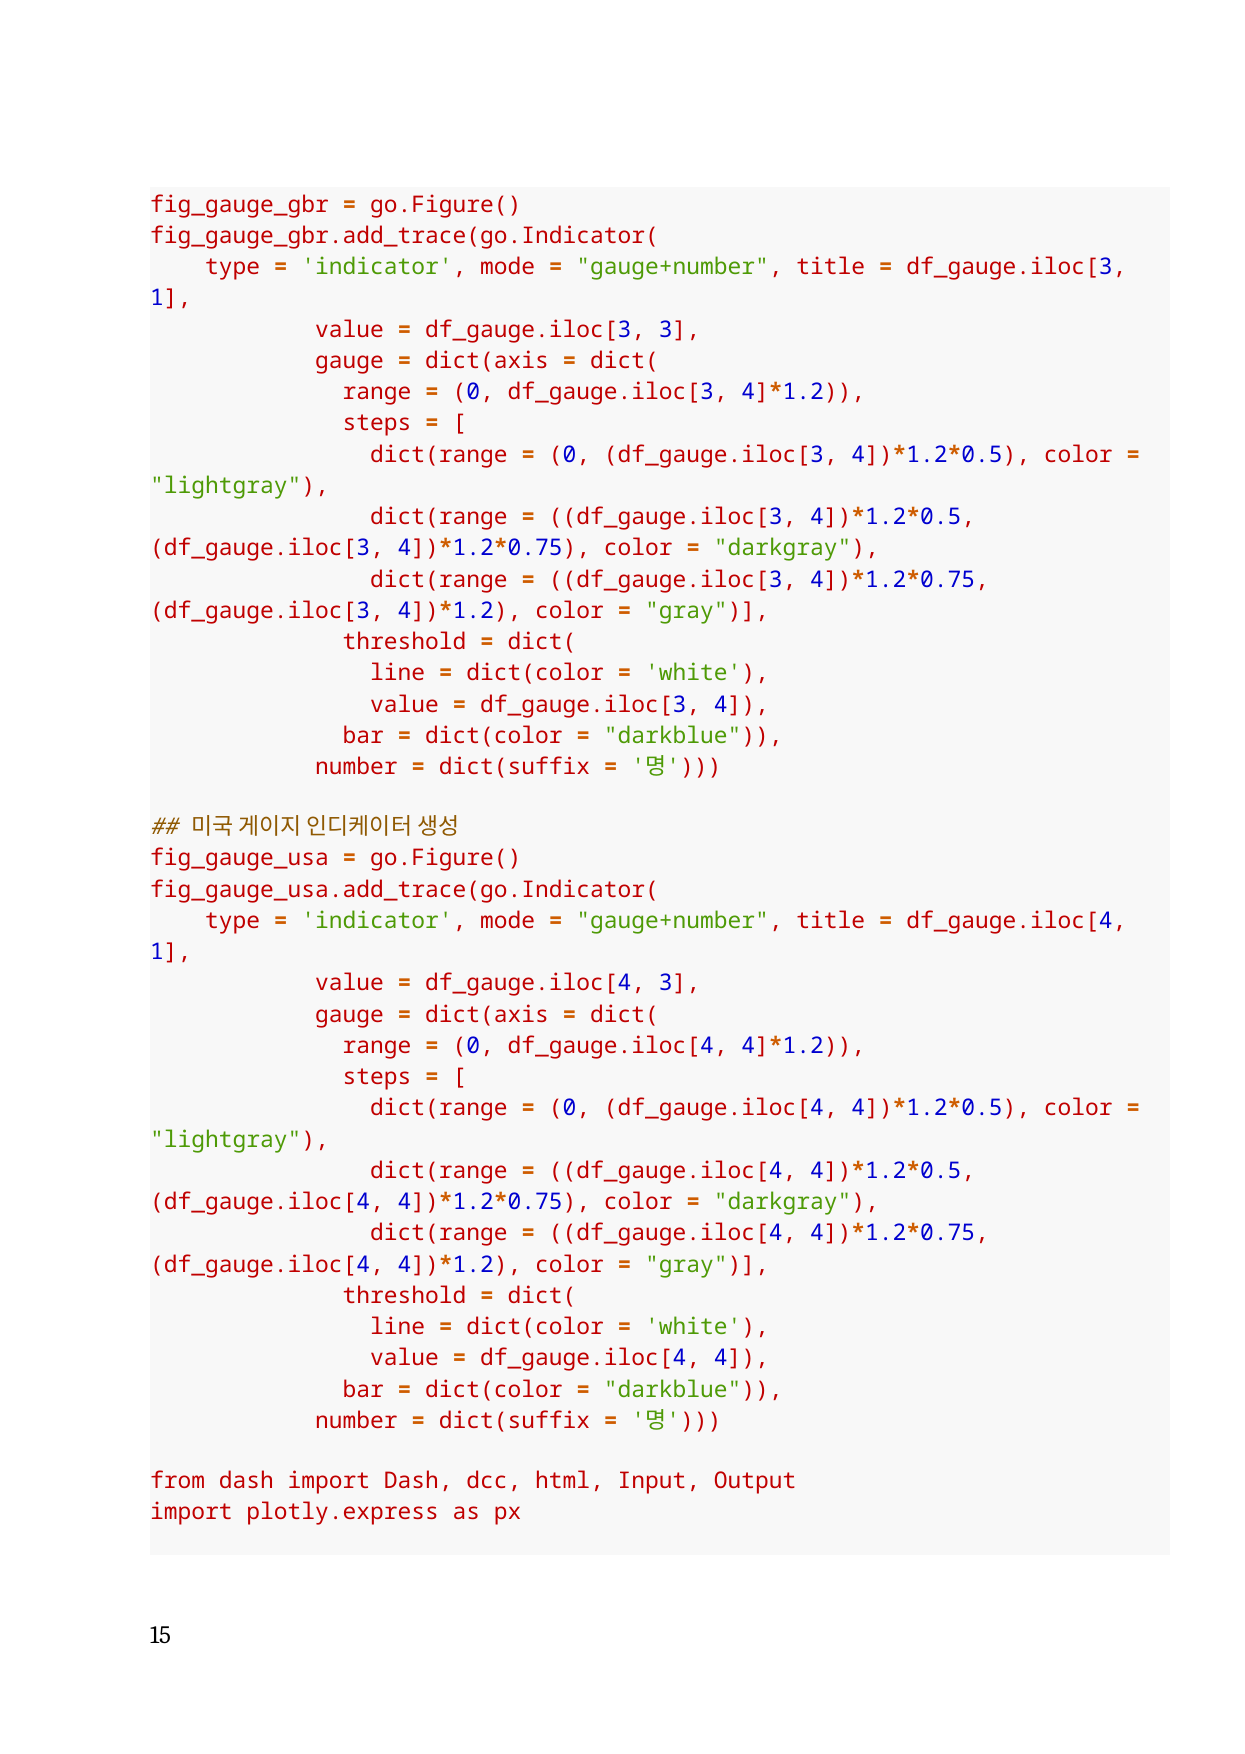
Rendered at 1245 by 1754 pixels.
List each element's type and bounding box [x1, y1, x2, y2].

text [150, 187, 1170, 1555]
